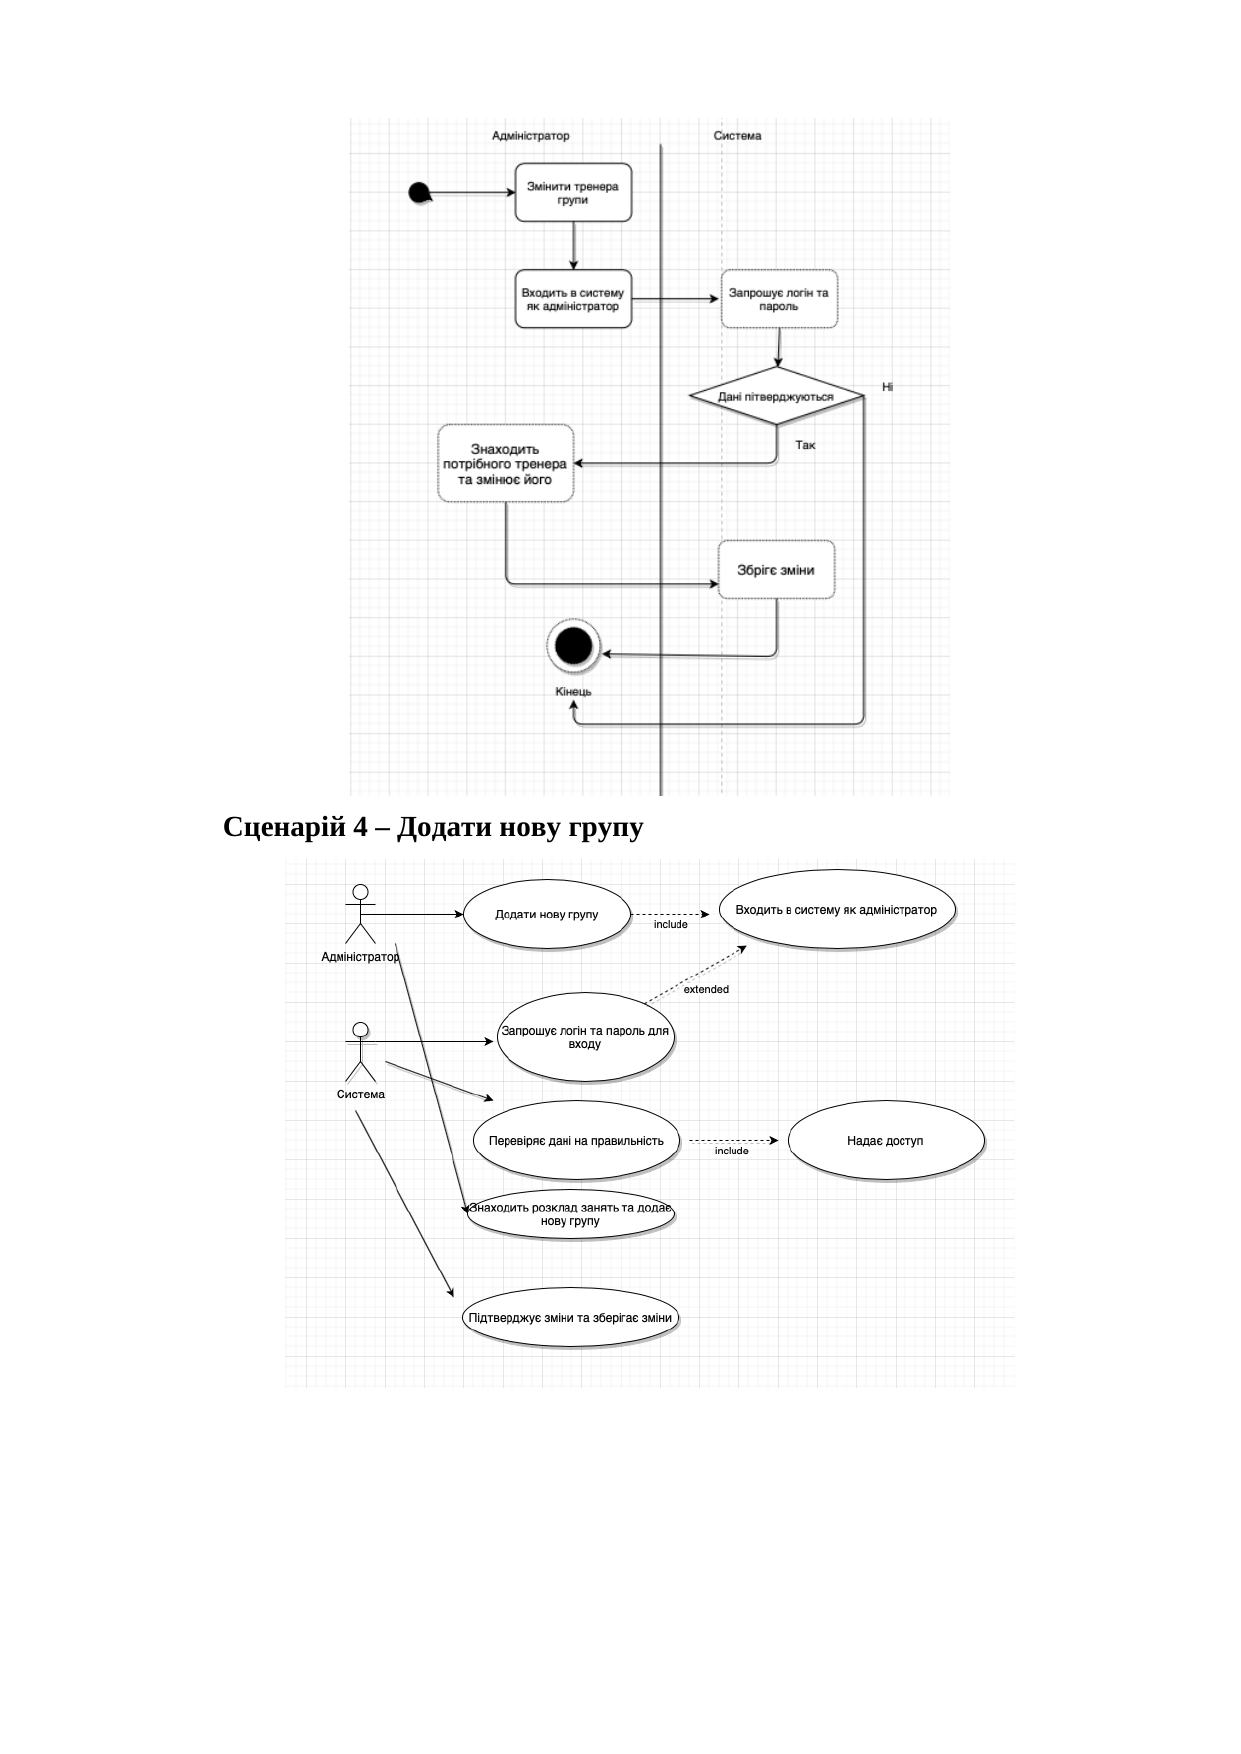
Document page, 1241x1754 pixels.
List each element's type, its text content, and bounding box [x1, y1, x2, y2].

picture [284, 859, 1015, 1388]
list Сценарій 4 – Додати нову групу [223, 809, 1152, 843]
picture [349, 118, 951, 796]
